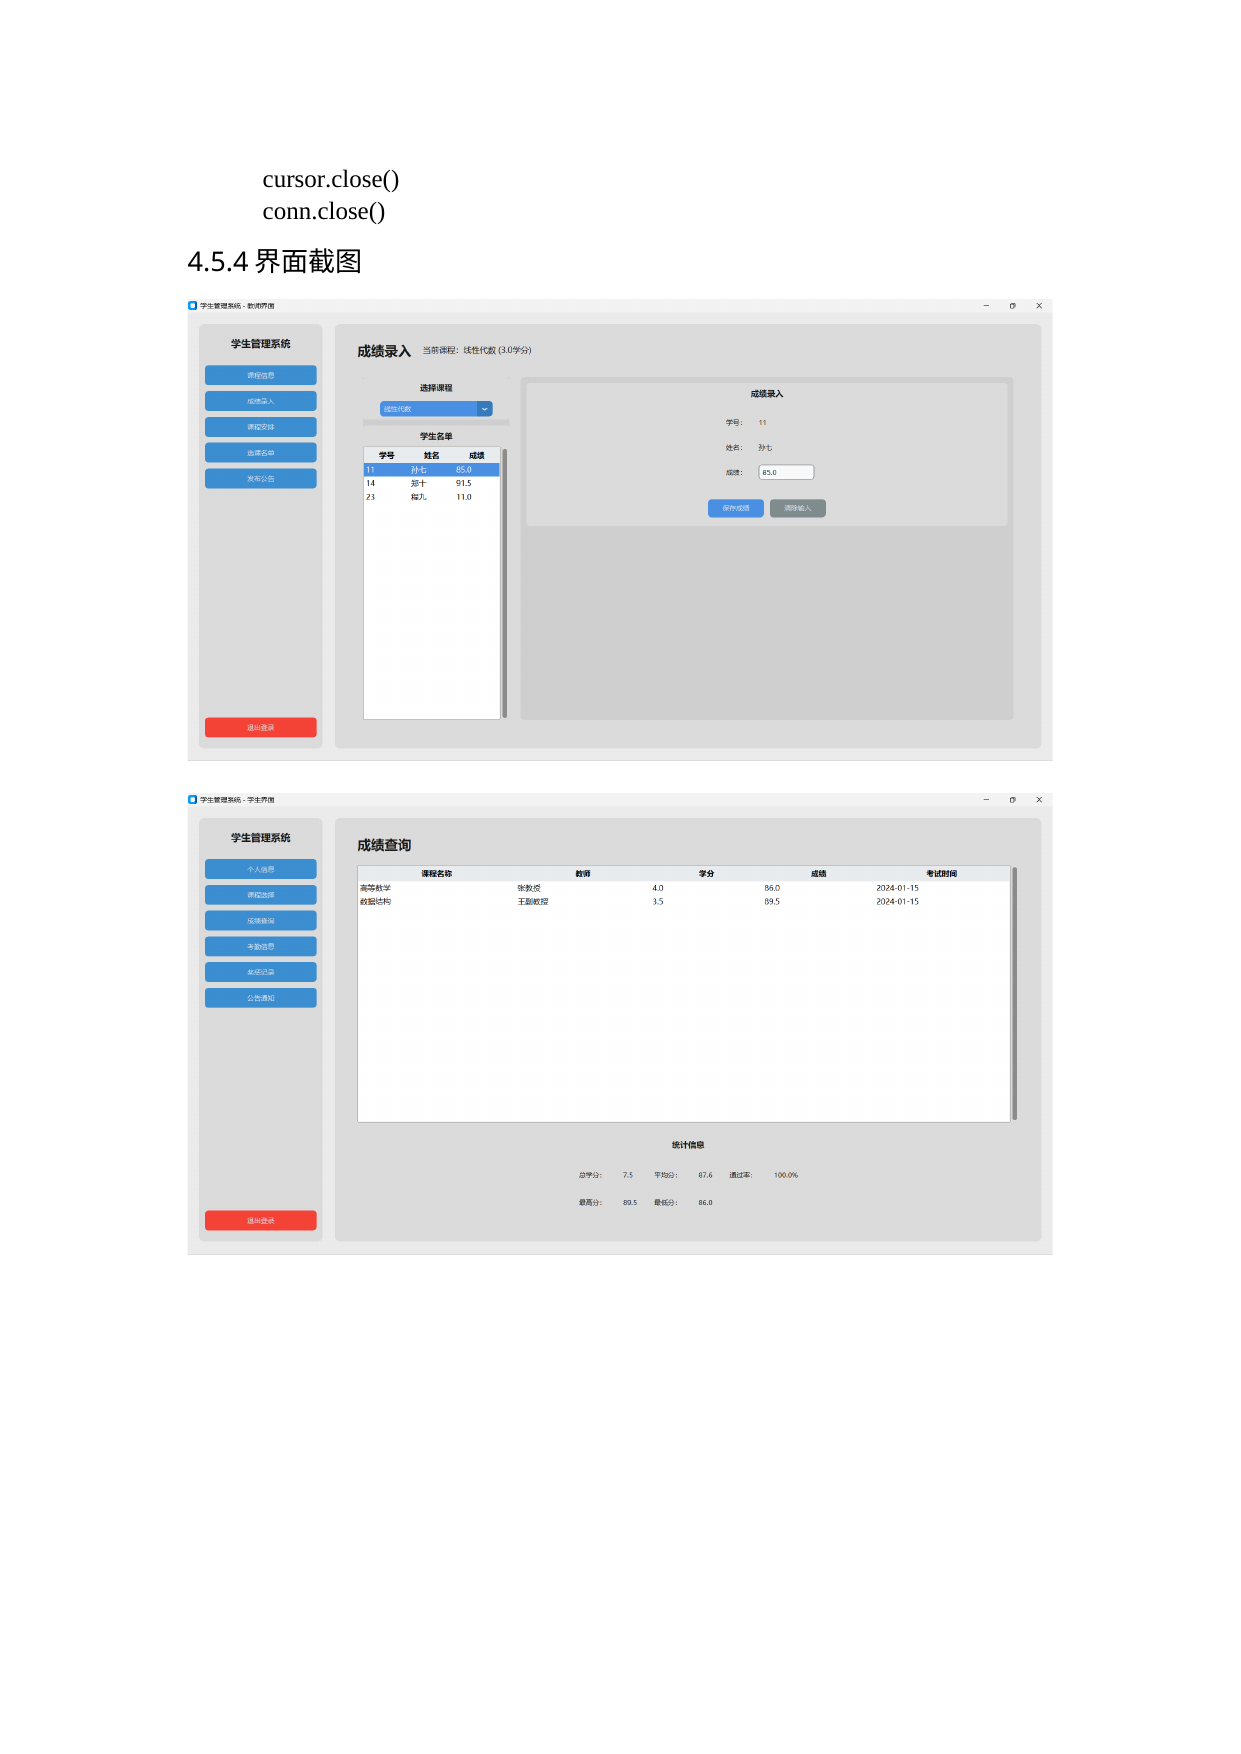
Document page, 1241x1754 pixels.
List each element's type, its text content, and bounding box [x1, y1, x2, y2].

text 4.5.4界面截图 [187, 227, 1053, 292]
picture [187, 793, 1053, 1255]
text cursor.close() [187, 162, 1053, 194]
text conn.close() [187, 194, 1053, 227]
picture [187, 299, 1053, 761]
